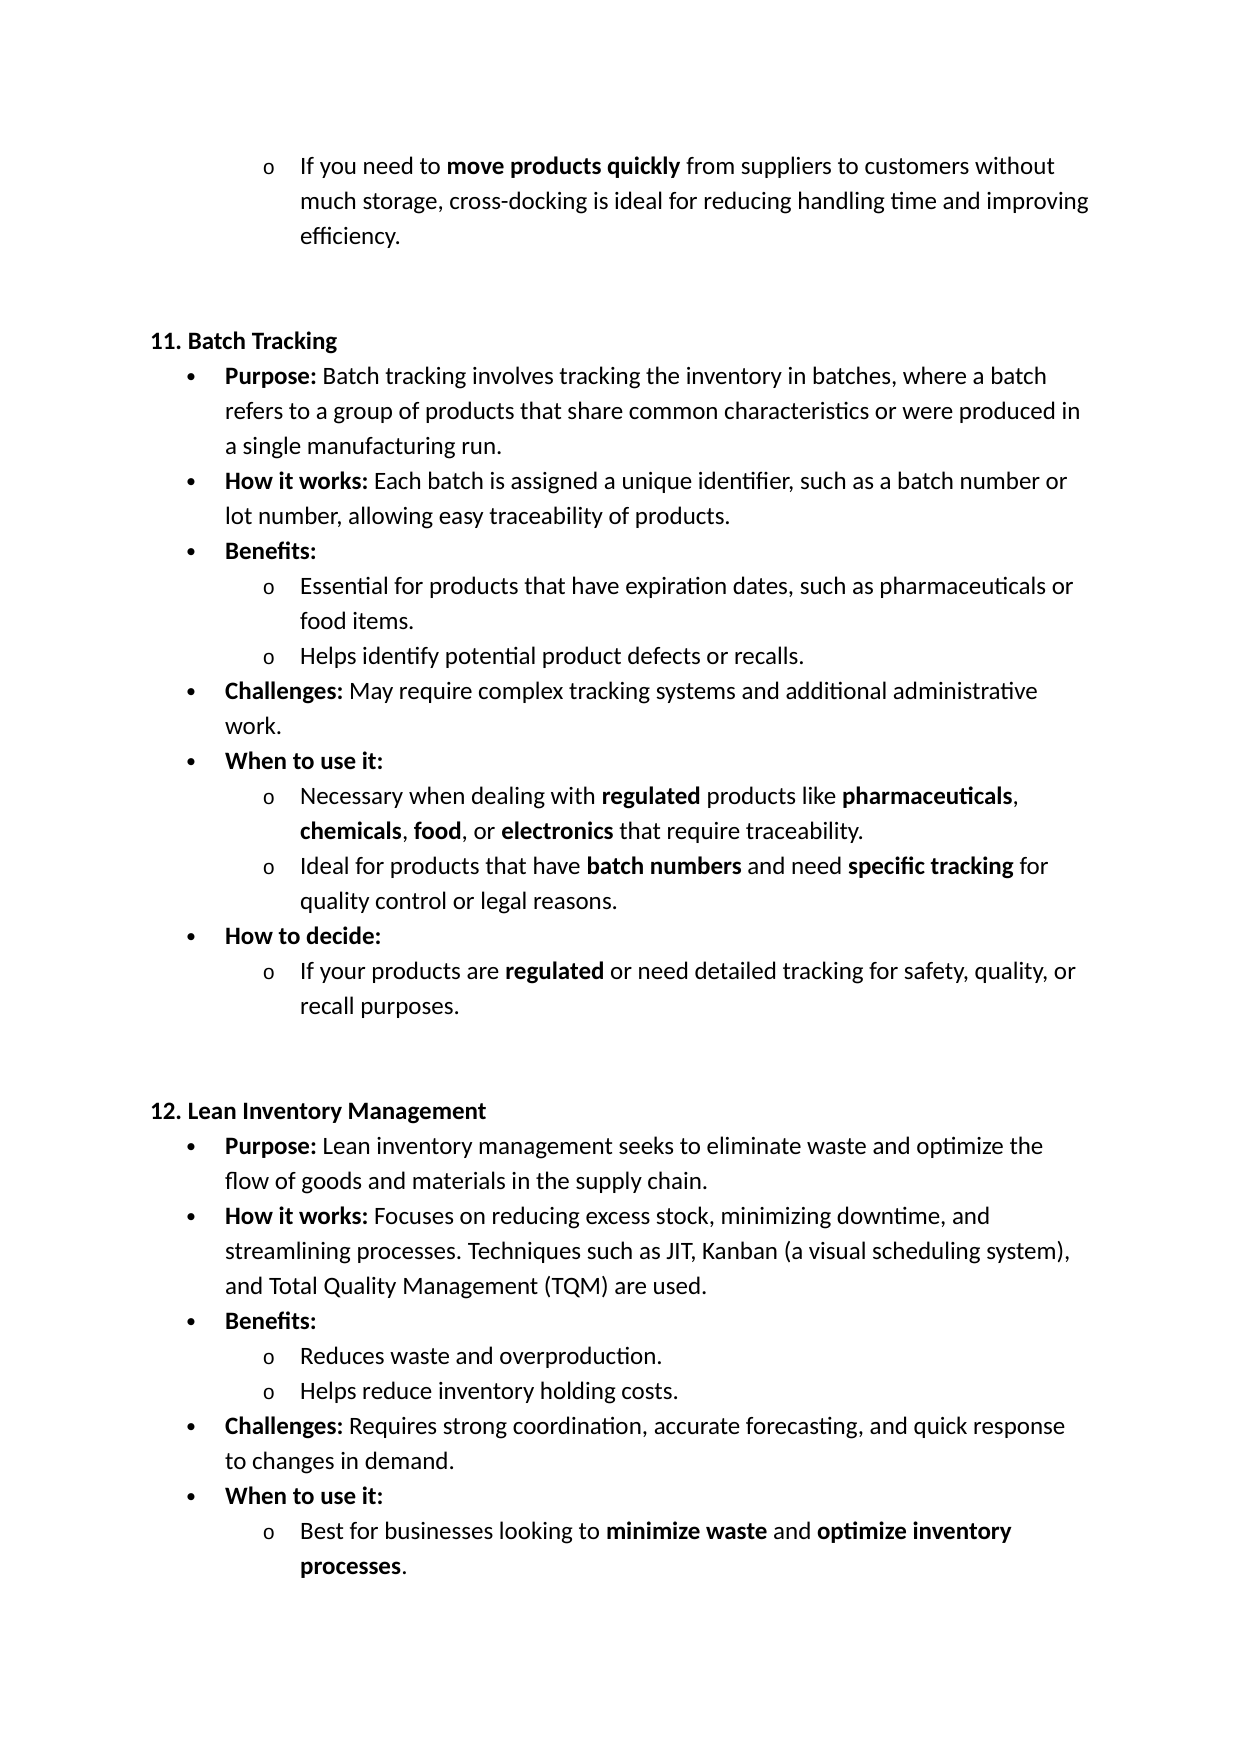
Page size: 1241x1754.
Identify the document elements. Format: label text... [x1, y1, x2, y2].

list Reduces waste and overproduction. [262, 1340, 1090, 1371]
list If you need to move products quickly from suppliers to customers without much storage, cross-docking is ideal for reducing handling time and improving efficiency. [262, 150, 1090, 251]
list How it works: Each batch is assigned a unique identifier, such as a batch number or lot number, allowing easy traceability of products. [187, 465, 1090, 531]
list When to use it: [187, 1480, 1090, 1511]
list Helps reduce inventory holding costs. [262, 1375, 1090, 1406]
list If your products are regulated or need detailed tracking for safety, quality, or recall purposes. [262, 955, 1090, 1021]
list Benefits: [187, 535, 1090, 566]
list Best for businesses looking to minimize waste and optimize inventory processes. [262, 1515, 1090, 1581]
list Helps identify potential product defects or recalls. [262, 640, 1090, 671]
list How it works: Focuses on reducing excess stock, minimizing downtime, and streamlining processes. Techniques such as JIT, Kanban (a visual scheduling system), and Total Quality Management (TQM) are used. [187, 1200, 1090, 1301]
list Challenges: Requires strong coordination, accurate forecasting, and quick response to changes in demand. [187, 1410, 1090, 1476]
list Benefits: [187, 1305, 1090, 1336]
text 11. Batch Tracking [150, 325, 1090, 356]
list Ideal for products that have batch numbers and need specific tracking for quality control or legal reasons. [262, 850, 1090, 916]
list Necessary when dealing with regulated products like pharmaceuticals, chemicals, food, or electronics that require traceability. [262, 780, 1090, 846]
list When to use it: [187, 745, 1090, 776]
list Purpose: Batch tracking involves tracking the inventory in batches, where a batch refers to a group of products that share common characteristics or were produced in a single manufacturing run. [187, 360, 1090, 461]
list Purpose: Lean inventory management seeks to eliminate waste and optimize the flow of goods and materials in the supply chain. [187, 1130, 1090, 1196]
list How to decide: [187, 920, 1090, 951]
list Essential for products that have expiration dates, such as pharmaceuticals or food items. [262, 570, 1090, 636]
list Challenges: May require complex tracking systems and additional administrative work. [187, 675, 1090, 741]
text 12. Lean Inventory Management [150, 1095, 1090, 1126]
